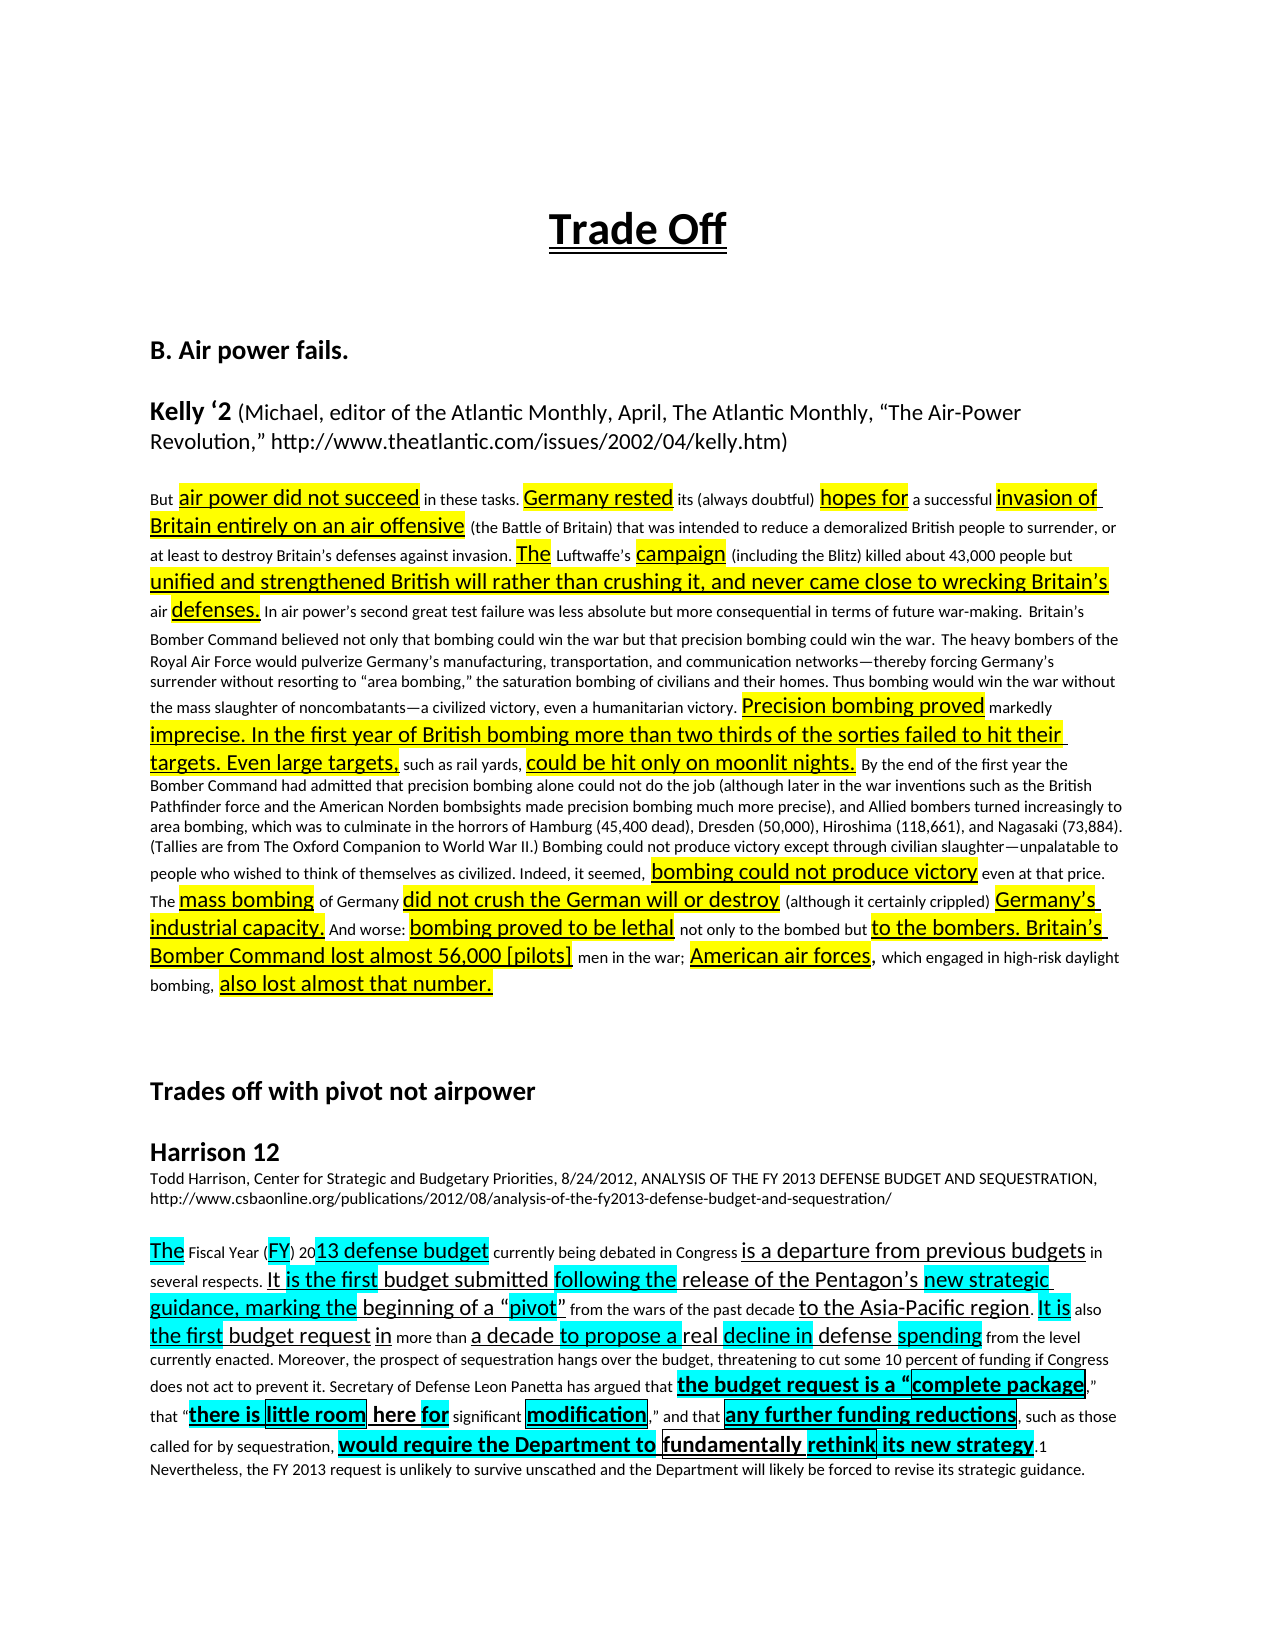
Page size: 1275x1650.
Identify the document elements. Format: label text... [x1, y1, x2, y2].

text But air power did not succeed in these tasks. Germany rested its (always doubtful) hopes for a successful invasion of Britain entirely on an air offensive (the Battle of Britain) that was intended to reduce a demoralized British people to surrender, or at least to destroy Britain’s defenses against invasion. The Luftwaffe’s campaign (including the Blitz) killed about 43,000 people but unified and strengthened British will rather than crushing it, and never came close to wrecking Britain’s air defenses. In air power’s second great test failure was less absolute but more consequential in terms of future war-making. Britain’s Bomber Command believed not only that bombing could win the war but that precision bombing could win the war. The heavy bombers of the Royal Air Force would pulverize Germany’s manufacturing, transportation, and communication networks—thereby forcing Germany’s surrender without resorting to “area bombing,” the saturation bombing of civilians and their homes. Thus bombing would win the war without the mass slaughter of noncombatants—a civilized victory, even a humanitarian victory. Precision bombing proved markedly imprecise. In the first year of British bombing more than two thirds of the sorties failed to hit their targets. Even large targets, such as rail yards, could be hit only on moonlit nights. By the end of the first year the Bomber Command had admitted that precision bombing alone could not do the job (although later in the war inventions such as the British Pathfinder force and the American Norden bombsights made precision bombing much more precise), and Allied bombers turned increasingly to area bombing, which was to culminate in the horrors of Hamburg (45,400 dead), Dresden (50,000), Hiroshima (118,661), and Nagasaki (73,884). (Tallies are from The Oxford Companion to World War II.) Bombing could not produce victory except through civilian slaughter—unpalatable to people who wished to think of themselves as civilized. Indeed, it seemed, bombing could not produce victory even at that price. The mass bombing of Germany did not crush the German will or destroy (although it certainly crippled) Germany’s industrial capacity. And worse: bombing proved to be lethal not only to the bombed but to the bombers. Britain’s Bomber Command lost almost 56,000 [pilots] men in the war; American air forces, which engaged in high-risk daylight bombing, also lost almost that number. [150, 483, 1125, 997]
text Todd Harrison, Center for Strategic and Budgetary Priorities, 8/24/2012, ANALYSIS OF THE FY 2013 DEFENSE BUDGET AND SEQUESTRATION, http://www.csbaonline.org/publications/2012/08/analysis-of-the-fy2013-defense-budget-and-sequestration/ [150, 1168, 1125, 1209]
subtitle Trades off with pivot not airpower [150, 1074, 1125, 1107]
subtitle B. Air power fails. [150, 333, 1125, 366]
text Kelly ‘2 (Michael, editor of the Atlantic Monthly, April, The Atlantic Monthly, “The Air-Power Revolution,” http://www.theatlantic.com/issues/2002/04/kelly.htm) [150, 394, 1125, 455]
subtitle Trade Off [150, 200, 1125, 256]
text The Fiscal Year (FY) 2013 defense budget currently being debated in Congress is a departure from previous budgets in several respects. It is the first budget submitted following the release of the Pentagon’s new strategic guidance, marking the beginning of a “pivot” from the wars of the past decade to the Asia-Pacific region. It is also the first budget request in more than a decade to propose a real decline in defense spending from the level currently enacted. Moreover, the prospect of sequestration hangs over the budget, threatening to cut some 10 percent of funding if Congress does not act to prevent it. Secretary of Defense Leon Panetta has argued that the budget request is a “complete package,” that “there is little room here for significant modification,” and that any further funding reductions, such as those called for by sequestration, would require the Department to fundamentally rethink its new strategy.1 Nevertheless, the FY 2013 request is unlikely to survive unscathed and the Department will likely be forced to revise its strategic guidance. [150, 1237, 1125, 1480]
text Harrison 12 [150, 1135, 1125, 1168]
